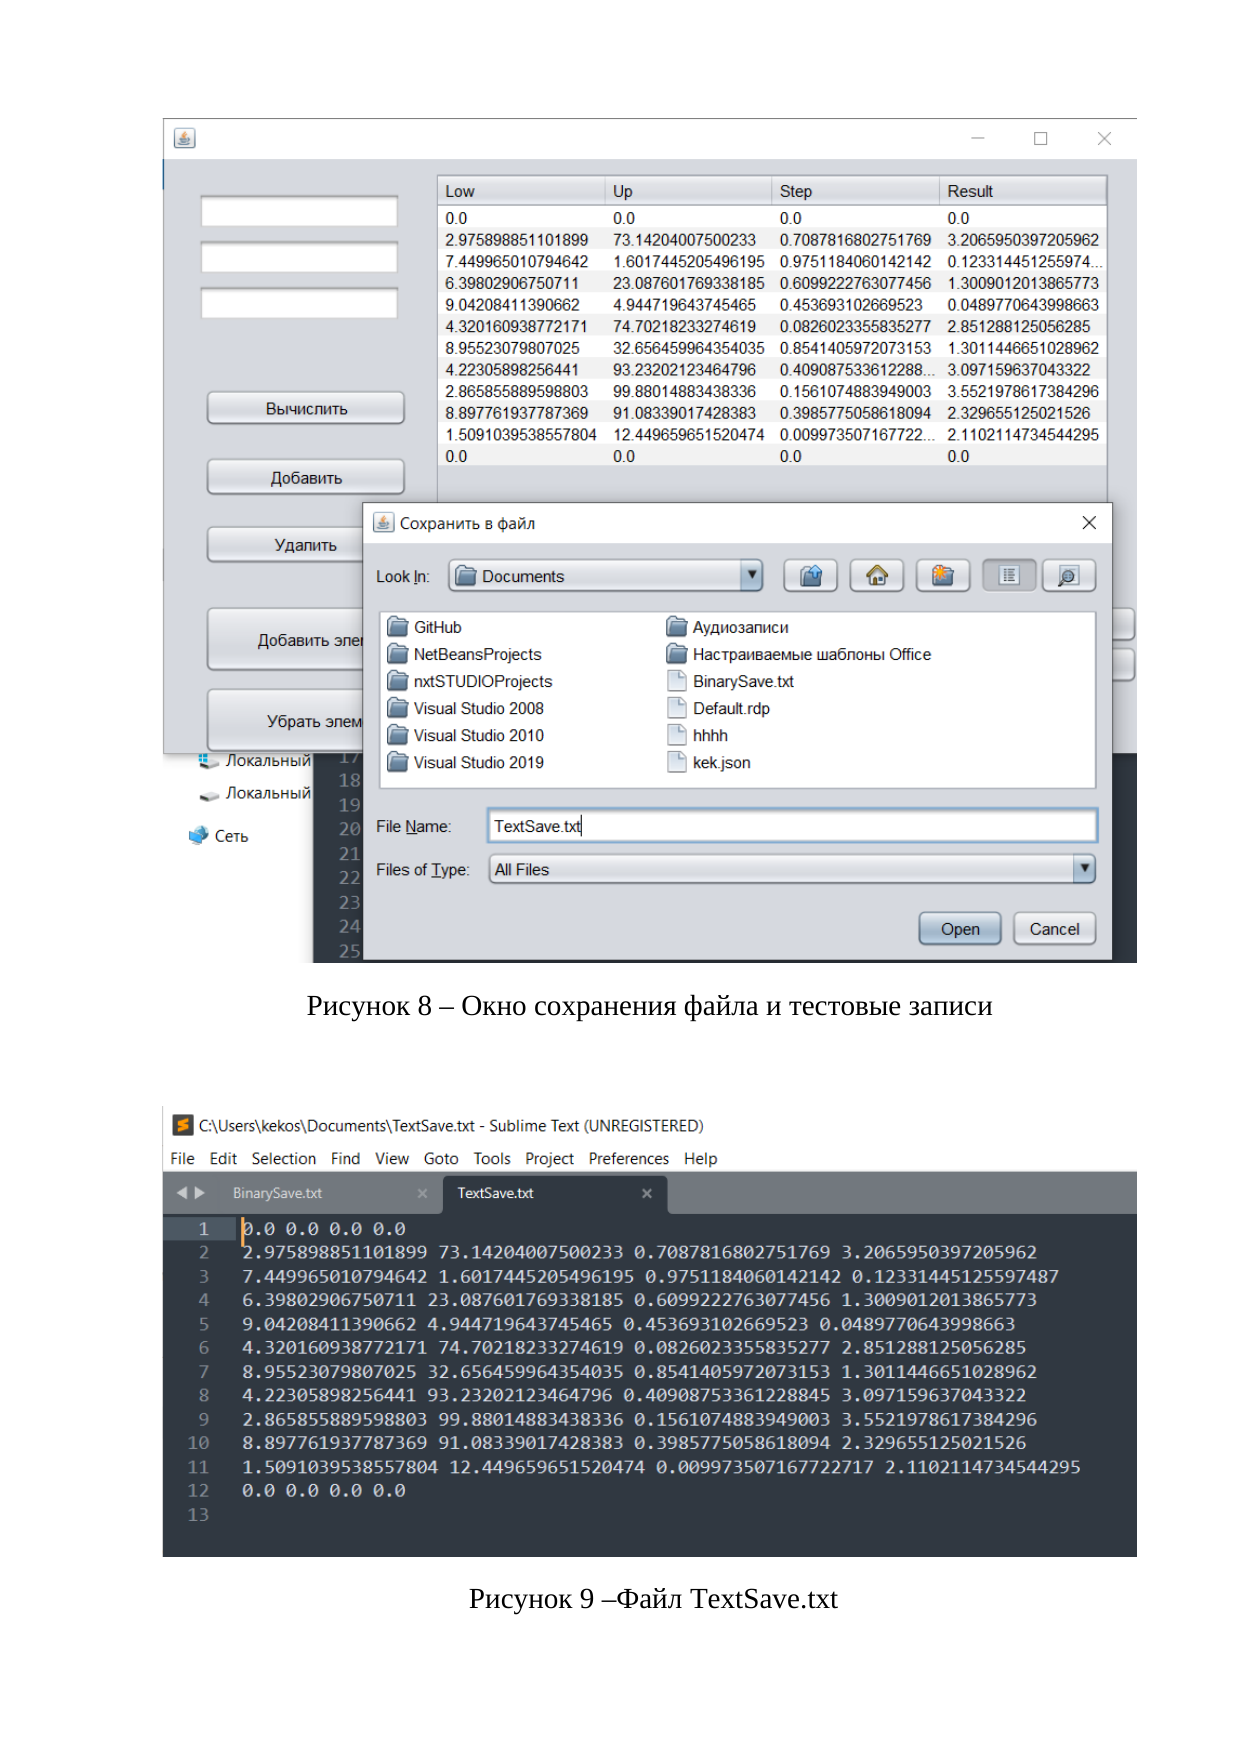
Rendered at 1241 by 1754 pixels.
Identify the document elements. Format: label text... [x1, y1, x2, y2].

text Рисунок 9 –Файл TextSave.txt [118, 1581, 1181, 1615]
text Рисунок 8 – Окно сохранения файла и тестовые записи [118, 988, 1181, 1021]
picture [162, 118, 1137, 963]
picture [162, 1106, 1137, 1557]
